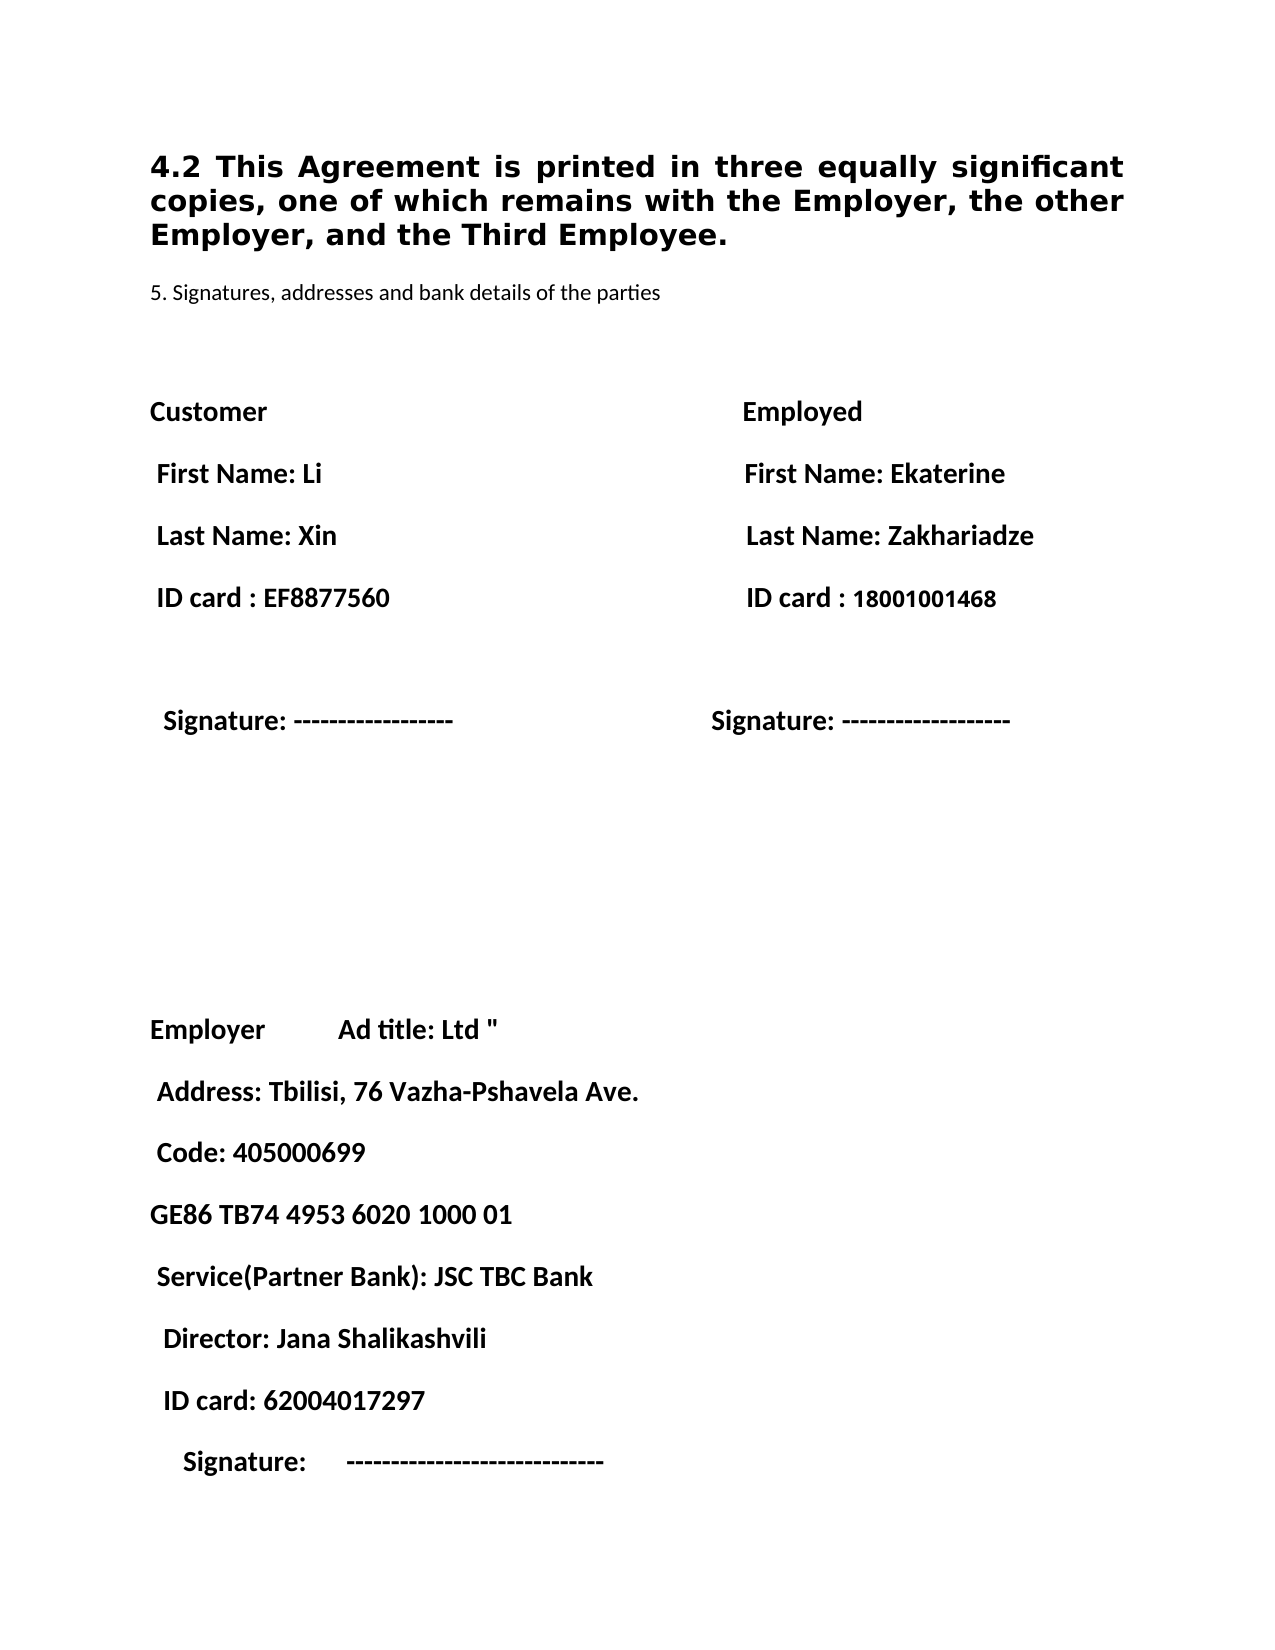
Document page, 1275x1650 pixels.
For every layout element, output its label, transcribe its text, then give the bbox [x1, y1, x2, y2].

text Employer Ad title: Ltd " [150, 1011, 1125, 1047]
text Code: 405000699 [150, 1134, 1125, 1170]
text GE86 TB74 4953 6020 1000 01 [150, 1196, 1125, 1232]
text ID card : EF8877560 ID card : 18001001468 [150, 579, 1125, 614]
text Last Name: Xin Last Name: Zakhariadze [150, 517, 1125, 552]
text Service(Partner Bank): JSC TBC Bank [150, 1258, 1125, 1294]
text Director: Jana Shalikashvili [150, 1320, 1125, 1356]
text ID card: 62004017297 [150, 1382, 1125, 1417]
text 4.2 This Agreement is printed in three equally significant copies, one of which remains with the Employer, the other Employer, and the Third Employee. [150, 150, 1125, 252]
text 5. Signatures, addresses and bank details of the parties [150, 278, 1125, 307]
text Signature: ----------------------------- [150, 1443, 1125, 1479]
text Customer Employed [150, 393, 1125, 429]
text Signature: ------------------ Signature: ------------------- [150, 702, 1125, 738]
text Address: Tbilisi, 76 Vazha-Pshavela Ave. [150, 1073, 1125, 1108]
text First Name: Li First Name: Ekaterine [150, 455, 1125, 491]
